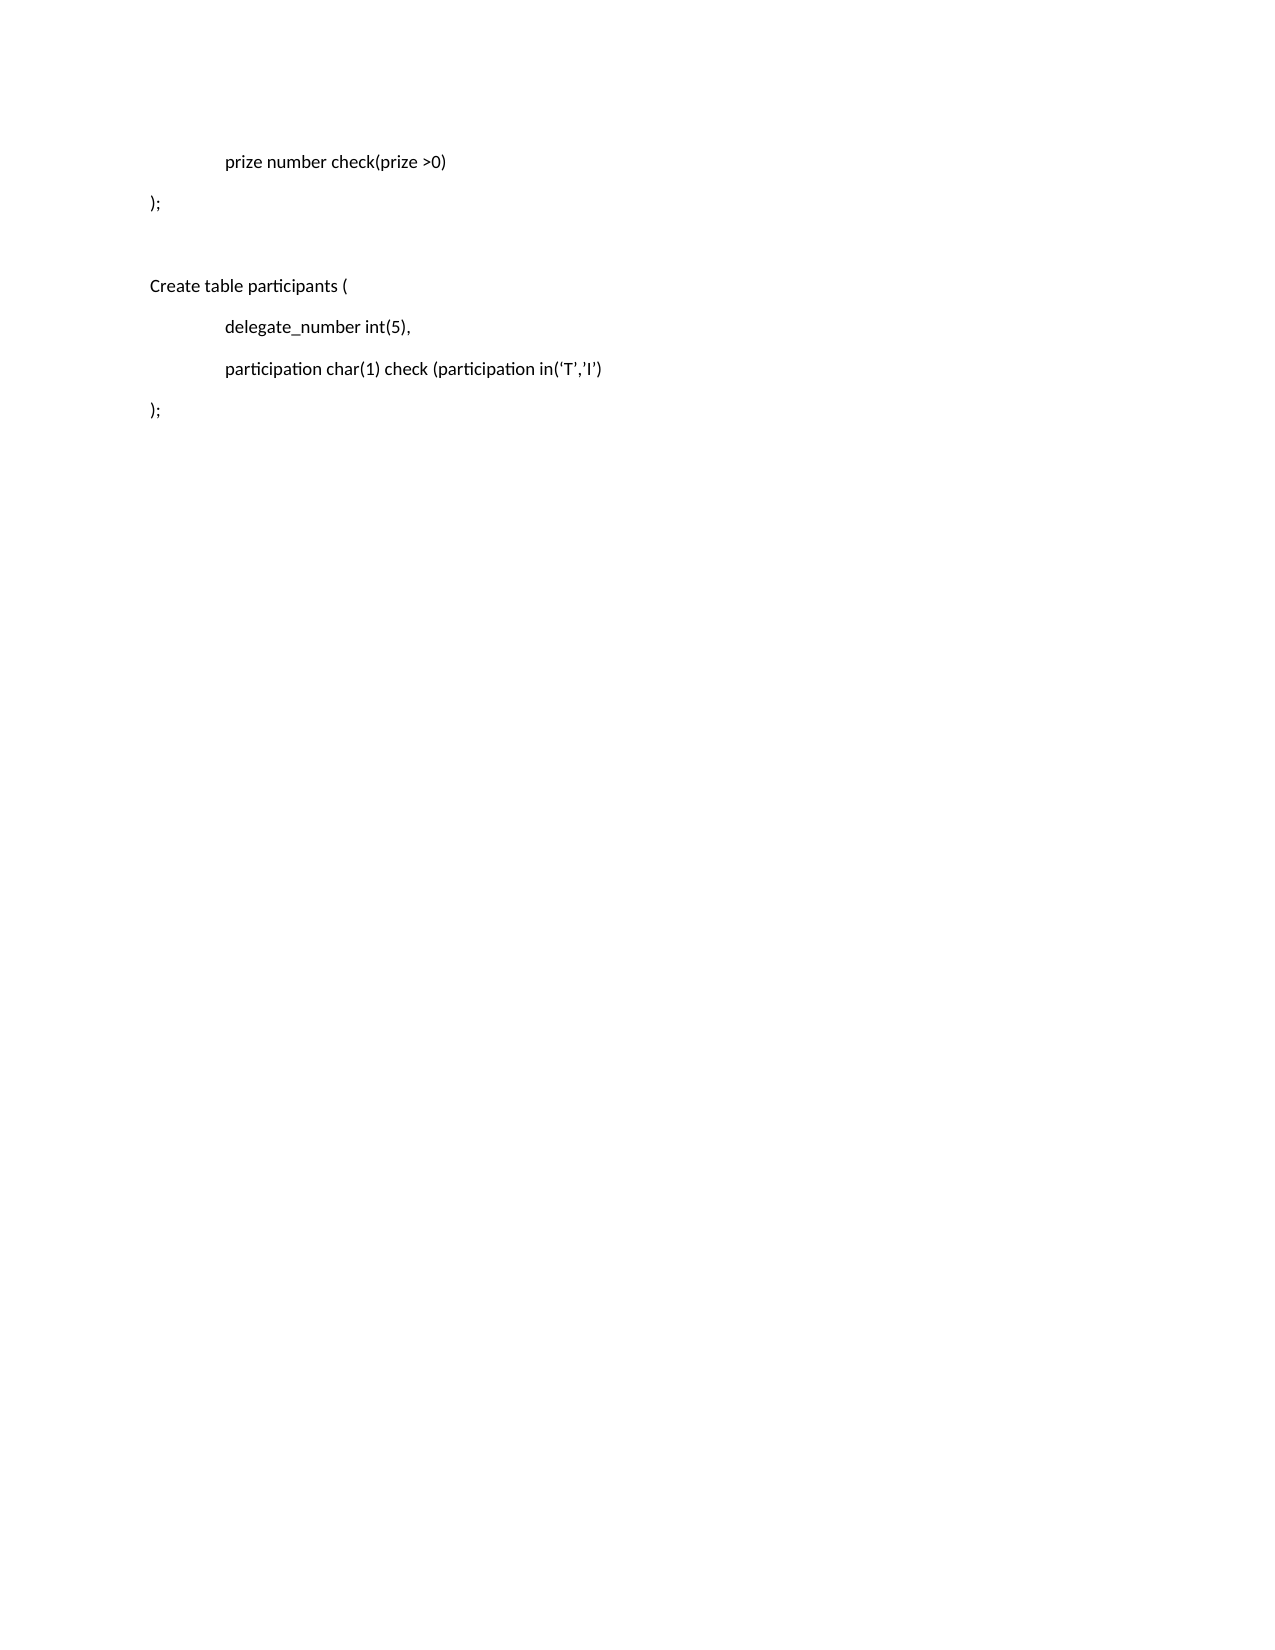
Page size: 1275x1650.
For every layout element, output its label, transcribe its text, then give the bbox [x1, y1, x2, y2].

text Create table participants ( [150, 274, 1125, 297]
text ); [150, 191, 1125, 214]
text delegate_number int(5), [150, 315, 1125, 338]
text prize number check(prize >0) [150, 150, 1125, 173]
text participation char(1) check (participation in(‘T’,’I’) [150, 357, 1125, 380]
text ); [150, 398, 1125, 421]
